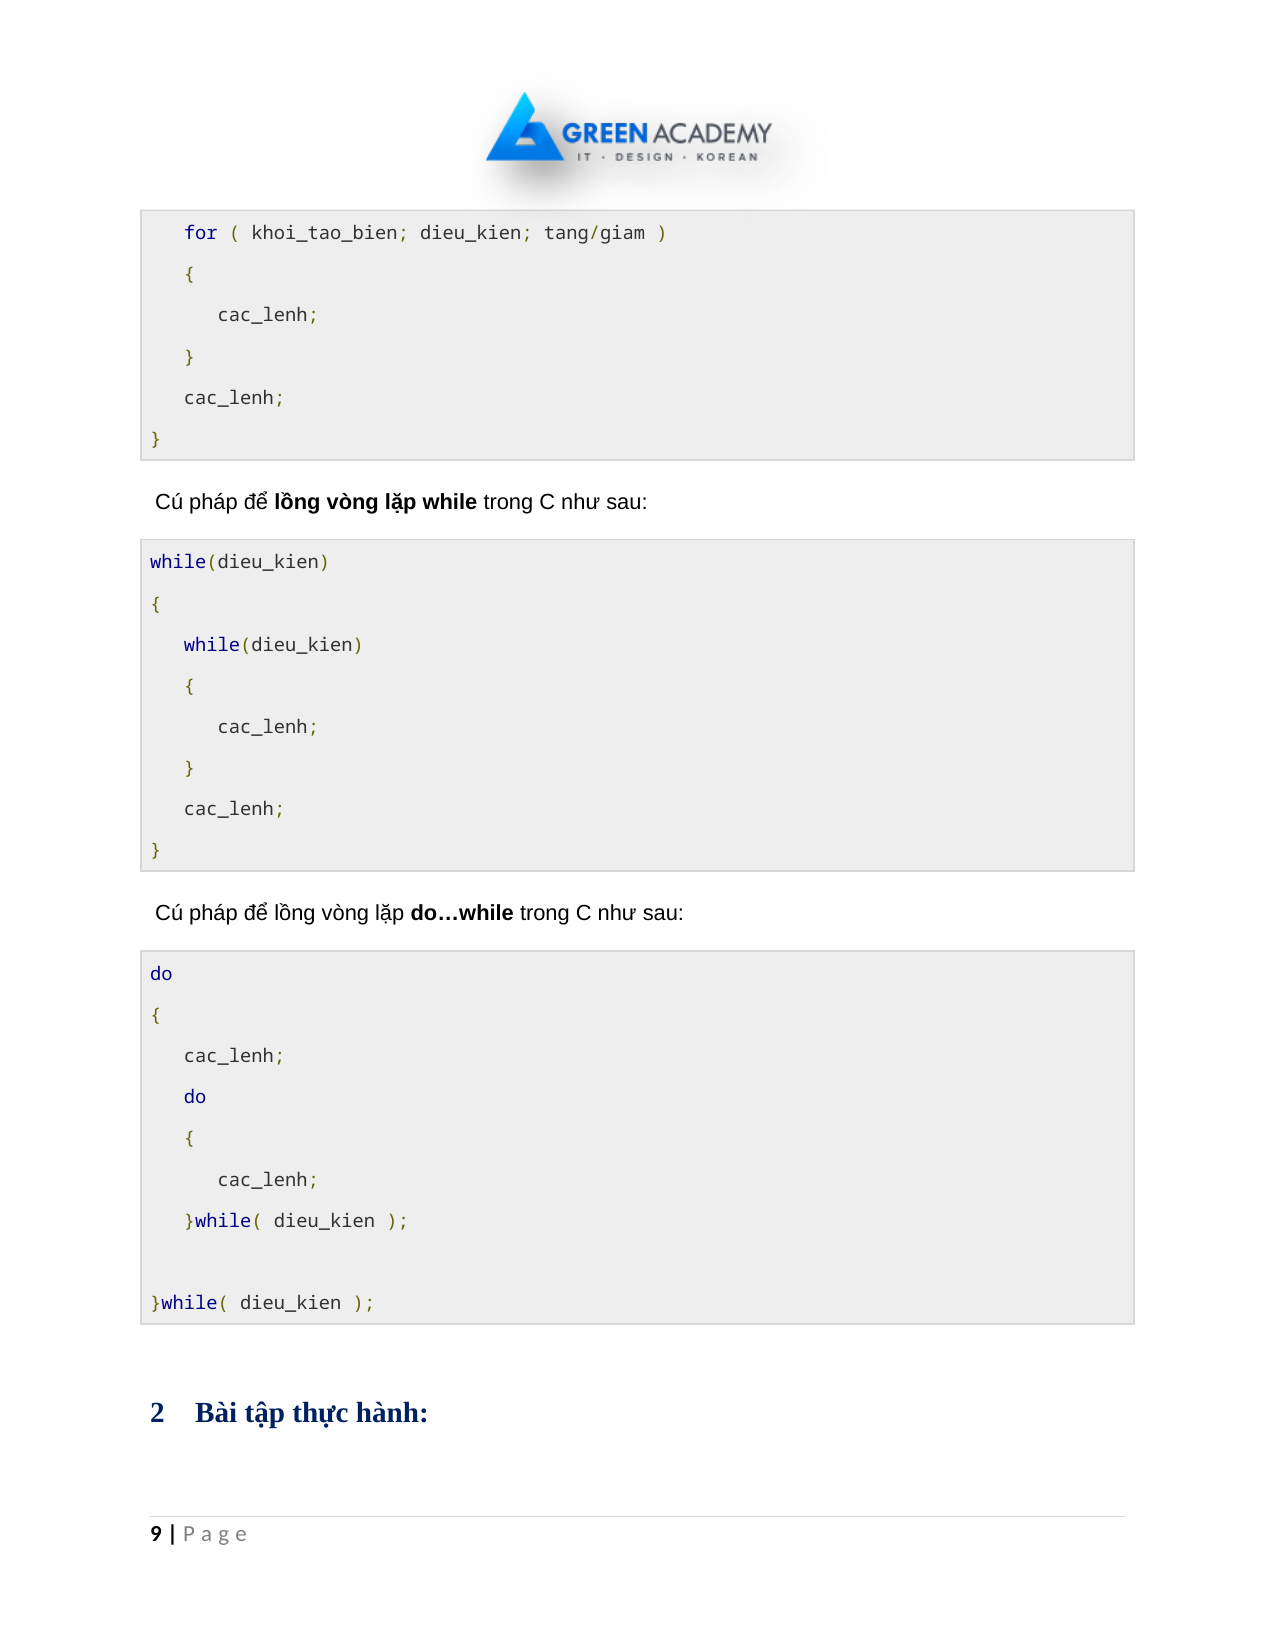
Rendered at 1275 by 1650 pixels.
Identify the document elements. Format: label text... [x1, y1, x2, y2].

text } [142, 827, 1133, 870]
text Cú pháp để lồng vòng lặp do…while trong C như sau: [155, 888, 1120, 925]
text { [142, 580, 1133, 615]
text cac_lenh; [142, 1032, 1133, 1068]
subtitle Bài tập thực hành: [150, 1396, 1125, 1429]
text } [142, 333, 1133, 368]
text }while( dieu_kien ); [142, 1279, 1133, 1323]
text { [142, 662, 1133, 698]
text do [142, 1074, 1133, 1109]
text { [142, 991, 1133, 1027]
text { [142, 251, 1133, 286]
text cac_lenh; [142, 786, 1133, 821]
text cac_lenh; [142, 292, 1133, 327]
text } [142, 744, 1133, 780]
text { [142, 1115, 1133, 1150]
text do [142, 952, 1133, 986]
text }while( dieu_kien ); [142, 1197, 1133, 1232]
text } [142, 415, 1133, 459]
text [142, 211, 1133, 245]
text while(dieu_kien) [142, 621, 1133, 656]
text while(dieu_kien) [142, 540, 1133, 574]
text cac_lenh; [142, 1156, 1133, 1191]
text Cú pháp để lồng vòng lặp while trong C như sau: [155, 476, 1120, 514]
text cac_lenh; [142, 703, 1133, 739]
text cac_lenh; [142, 374, 1133, 409]
